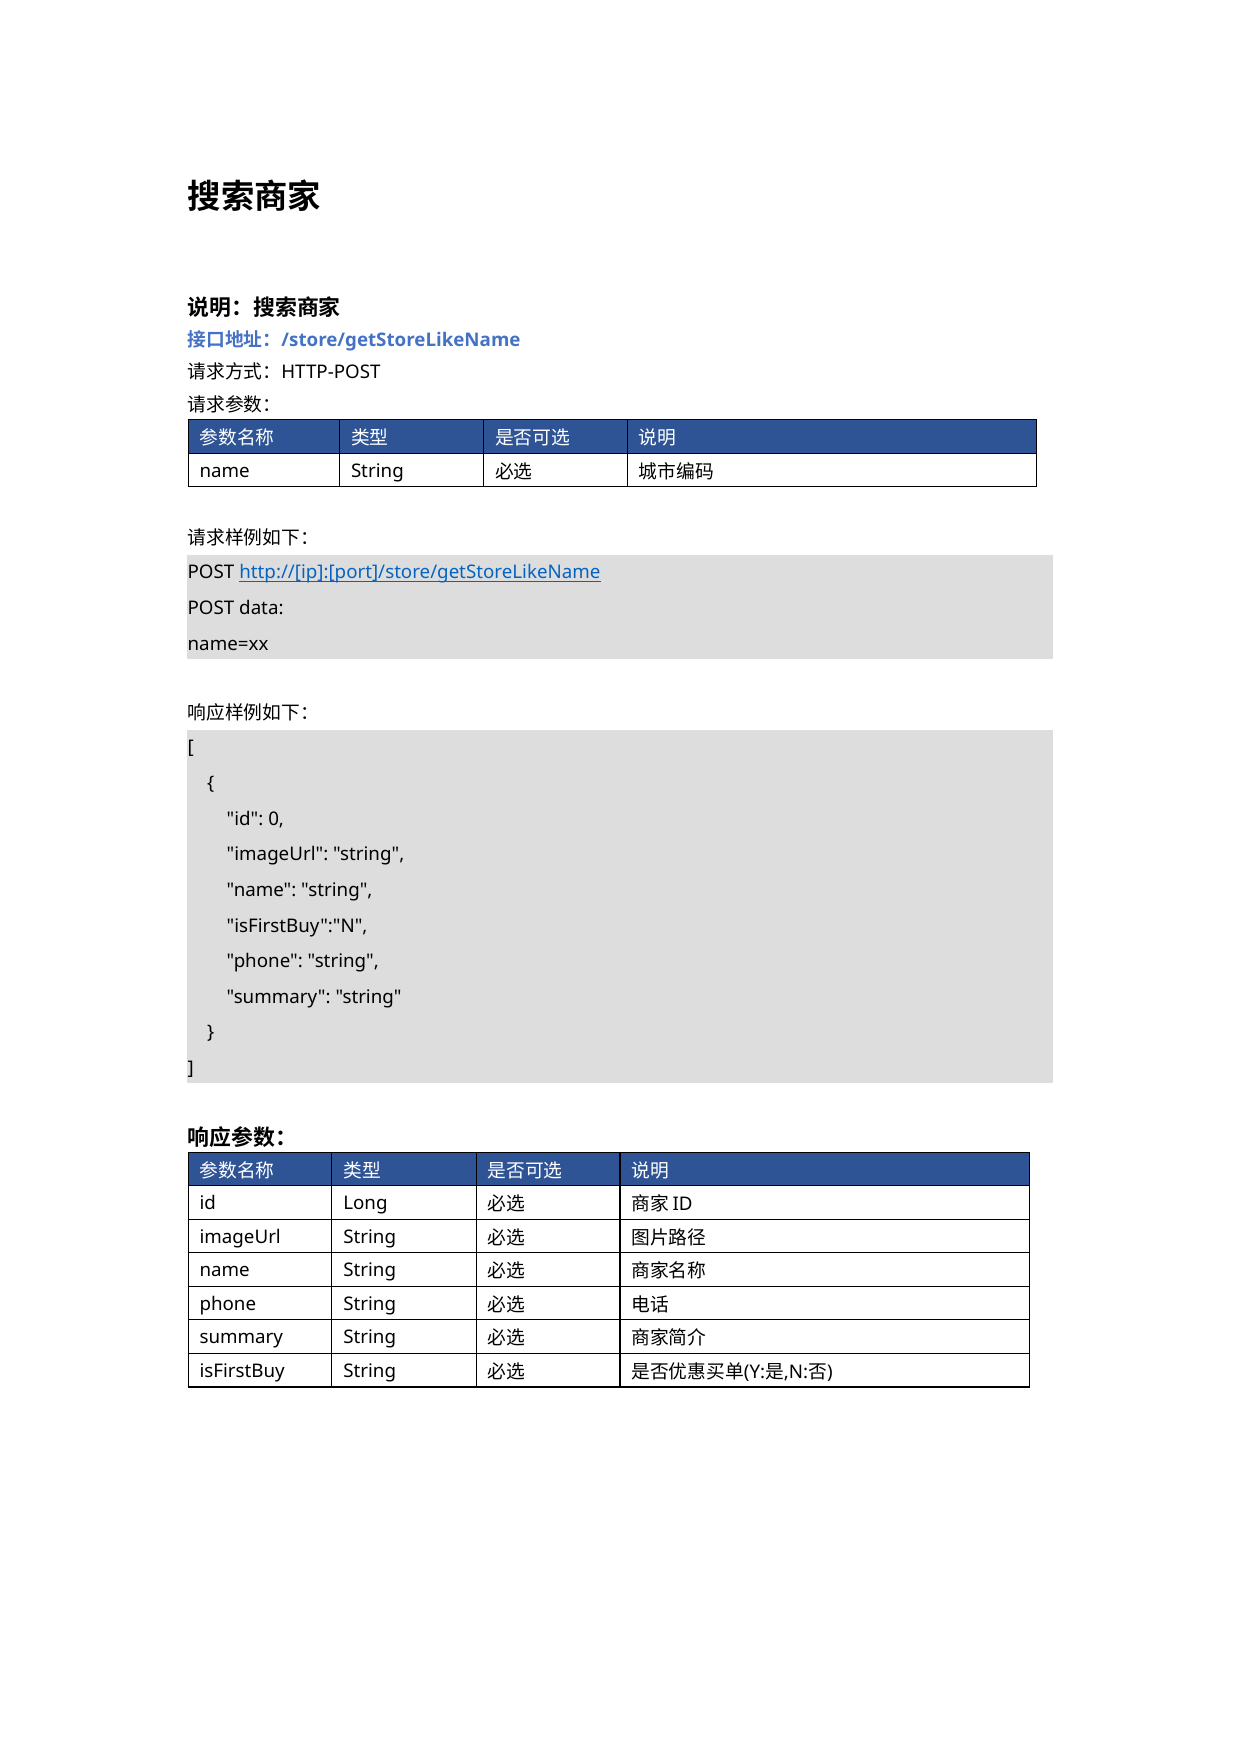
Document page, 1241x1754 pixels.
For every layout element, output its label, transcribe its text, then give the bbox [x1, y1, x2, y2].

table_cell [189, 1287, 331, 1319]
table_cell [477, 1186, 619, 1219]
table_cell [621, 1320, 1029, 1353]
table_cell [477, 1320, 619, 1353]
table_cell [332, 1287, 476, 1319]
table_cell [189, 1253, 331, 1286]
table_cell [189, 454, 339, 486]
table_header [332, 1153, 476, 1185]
text name=xx [187, 627, 1053, 659]
text 请求样例如下： [187, 520, 1053, 552]
text } [187, 1015, 1053, 1048]
subtitle 搜索商家 [187, 162, 1053, 227]
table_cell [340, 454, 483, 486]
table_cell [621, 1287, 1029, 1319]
text "isFirstBuy":"N", [187, 908, 1053, 941]
text 请求参数： [187, 387, 1053, 419]
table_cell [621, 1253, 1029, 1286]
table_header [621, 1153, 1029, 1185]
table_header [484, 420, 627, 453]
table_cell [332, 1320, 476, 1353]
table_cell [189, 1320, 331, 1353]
text "imageUrl": "string", [187, 837, 1053, 870]
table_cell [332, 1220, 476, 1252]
text POST http://[ip]:[port]/store/getStoreLikeName [187, 555, 1053, 588]
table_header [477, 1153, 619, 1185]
text ] [187, 1051, 1053, 1083]
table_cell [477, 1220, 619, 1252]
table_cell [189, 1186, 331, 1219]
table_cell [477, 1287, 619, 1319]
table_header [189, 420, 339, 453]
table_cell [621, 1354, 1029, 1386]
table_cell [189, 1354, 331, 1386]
text 响应参数： [187, 1119, 1053, 1152]
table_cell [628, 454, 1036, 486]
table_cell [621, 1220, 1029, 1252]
text 响应样例如下： [187, 695, 1053, 727]
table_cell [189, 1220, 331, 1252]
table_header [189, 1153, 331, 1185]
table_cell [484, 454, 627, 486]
text "phone": "string", [187, 944, 1053, 977]
text 请求方式：HTTP-POST [187, 354, 1053, 387]
text POST data: [187, 591, 1053, 623]
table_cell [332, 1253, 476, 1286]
text "summary": "string" [187, 980, 1053, 1012]
text "id": 0, [187, 802, 1053, 834]
text 接口地址：/store/getStoreLikeName [187, 322, 1053, 354]
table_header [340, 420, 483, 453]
text "name": "string", [187, 873, 1053, 905]
text [ [187, 730, 1053, 763]
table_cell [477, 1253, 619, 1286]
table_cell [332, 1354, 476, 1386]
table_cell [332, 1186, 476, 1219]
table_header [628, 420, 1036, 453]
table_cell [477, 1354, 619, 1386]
text { [187, 766, 1053, 798]
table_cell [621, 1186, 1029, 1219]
text 说明：搜索商家 [187, 289, 1053, 322]
